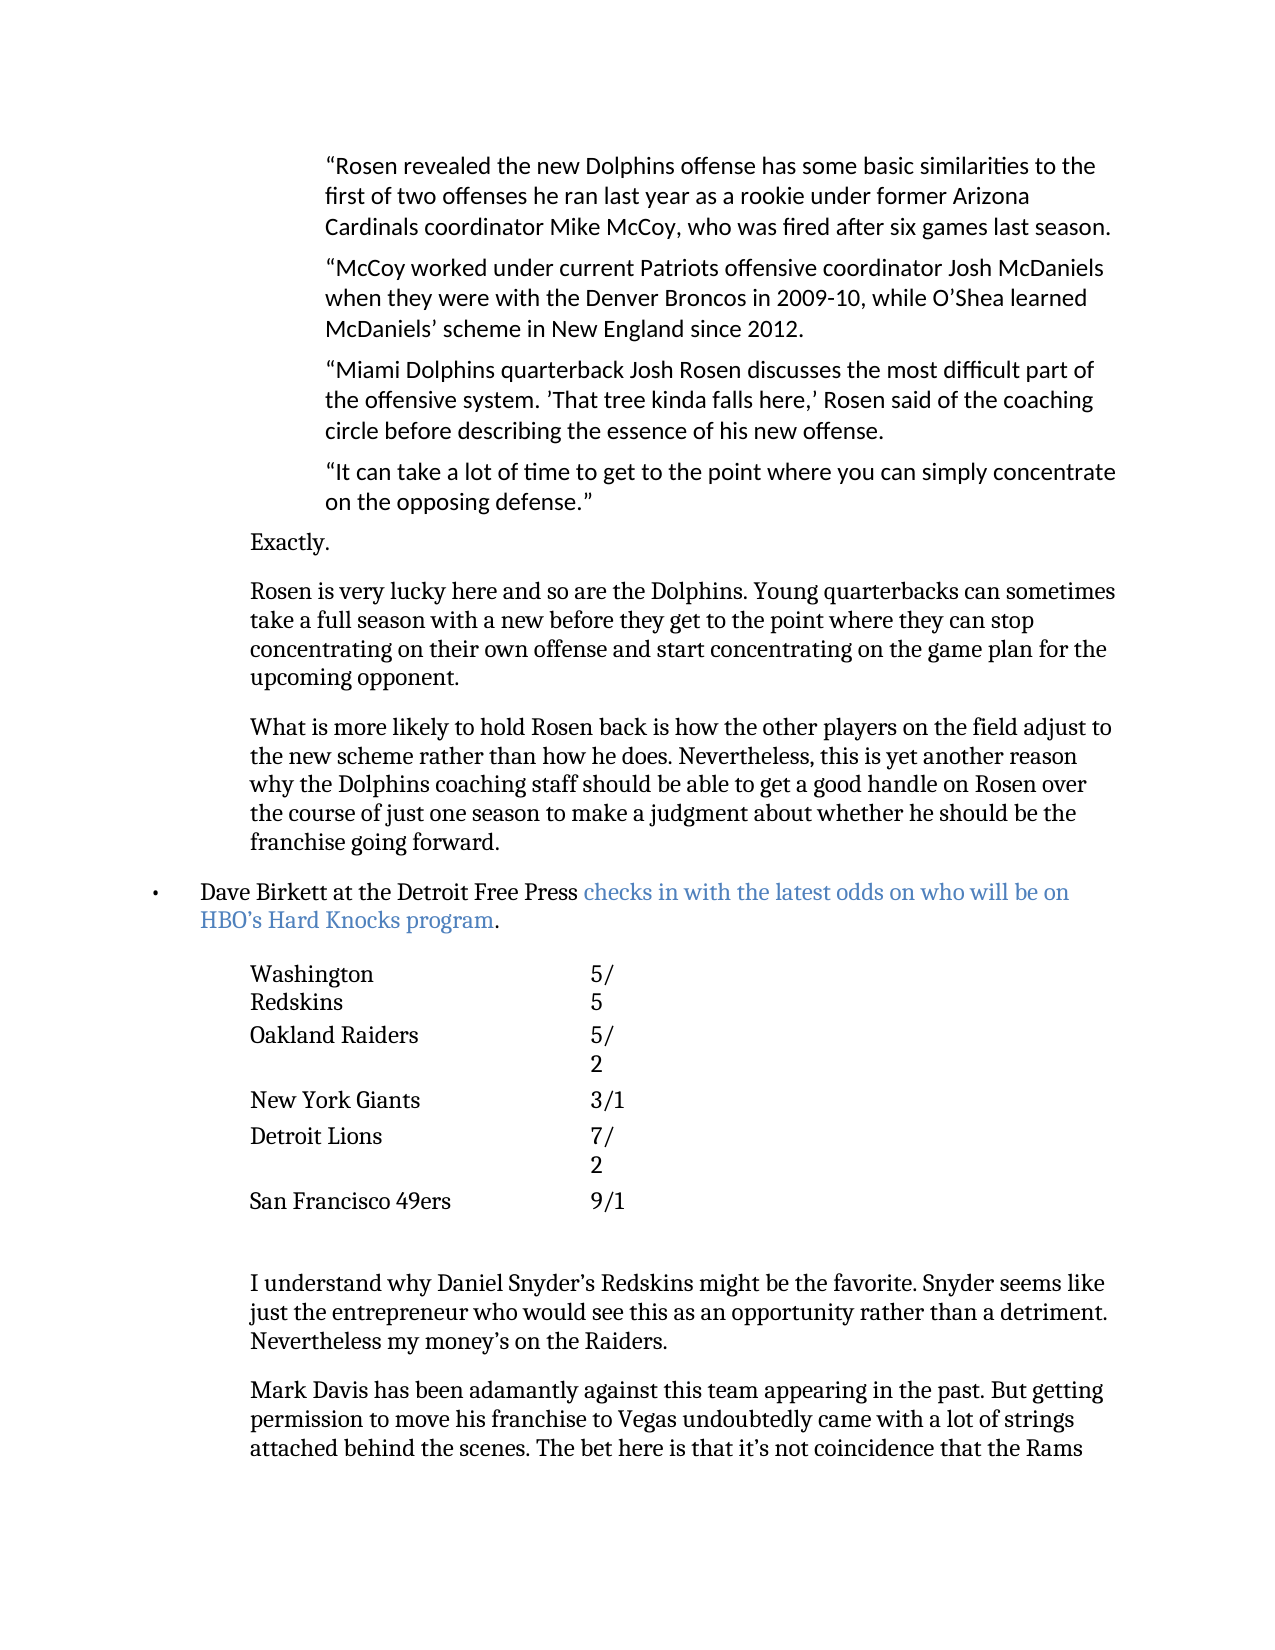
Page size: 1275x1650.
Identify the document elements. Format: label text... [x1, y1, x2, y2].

list I understand why Daniel Snyder’s Redskins might be the favorite. Snyder seems like just the entrepreneur who would see this as an opportunity rather than a detriment. Nevertheless my money’s on the Raiders. [200, 1269, 1125, 1355]
table_cell 7/2 [479, 1118, 636, 1183]
list “Rosen revealed the new Dolphins offense has some basic similarities to the first of two offenses he ran last year as a rookie under former Arizona Cardinals coordinator Mike McCoy, who was fired after six games last season. [275, 150, 1125, 242]
table_cell 9/1 [479, 1183, 636, 1219]
list “It can take a lot of time to get to the point where you can simply concentrate on the opposing defense.” [275, 456, 1125, 517]
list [200, 1376, 1125, 1462]
table_header 5/5 5/2 [479, 956, 636, 1082]
list “Miami Dolphins quarterback Josh Rosen discusses the most difficult part of the offensive system. ’That tree kinda falls here,’ Rosen said of the coaching circle before describing the essence of his new offense. [275, 354, 1125, 446]
list “McCoy worked under current Patriots offensive coordinator Josh McDaniels when they were with the Denver Broncos in 2009-10, while O’Shea learned McDaniels’ scheme in New England since 2012. [275, 252, 1125, 343]
table_cell New York Giants [139, 1082, 479, 1118]
list Exactly. [200, 527, 1125, 556]
list Dave Birkett at the Detroit Free Press checks in with the latest odds on who will be on HBO’s Hard Knocks program. [150, 877, 1125, 935]
table_cell Detroit Lions [139, 1118, 479, 1183]
table_cell San Francisco 49ers [139, 1183, 479, 1219]
table_cell 3/1 [479, 1082, 636, 1118]
list Rosen is very lucky here and so are the Dolphins. Young quarterbacks can sometimes take a full season with a new before they get to the point where they can stop concentrating on their own offense and start concentrating on the game plan for the upcoming opponent. [200, 577, 1125, 692]
table_header Washington Redskins Oakland Raiders [139, 956, 479, 1082]
list What is more likely to hold Rosen back is how the other players on the field adjust to the new scheme rather than how he does. Nevertheless, this is yet another reason why the Dolphins coaching staff should be able to get a good handle on Rosen over the course of just one season to make a judgment about whether he should be the franchise going forward. [200, 713, 1125, 857]
